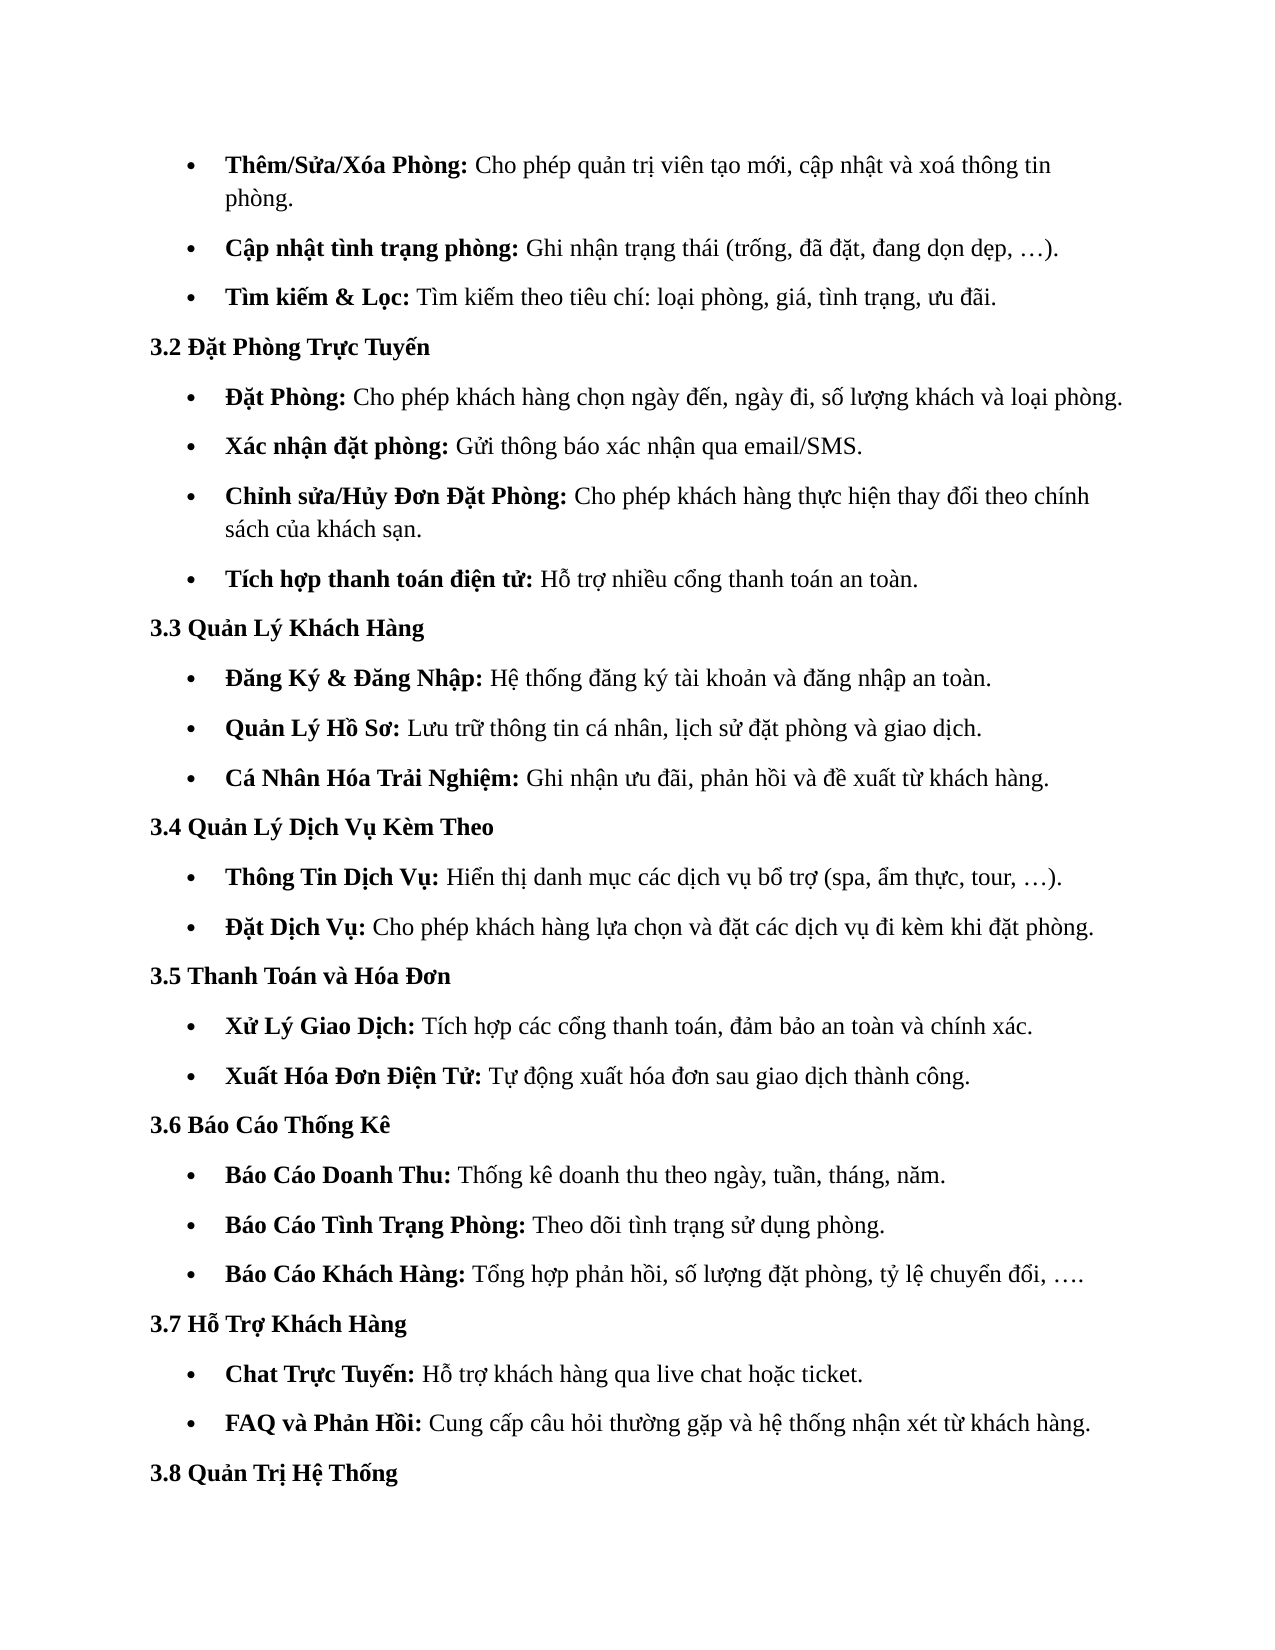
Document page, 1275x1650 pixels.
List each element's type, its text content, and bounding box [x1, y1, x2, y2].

list Đăng Ký & Đăng Nhập: Hệ thống đăng ký tài khoản và đăng nhập an toàn. [187, 663, 1125, 692]
list Đặt Dịch Vụ: Cho phép khách hàng lựa chọn và đặt các dịch vụ đi kèm khi đặt phòng. [187, 912, 1125, 940]
list Tìm kiếm & Lọc: Tìm kiếm theo tiêu chí: loại phòng, giá, tình trạng, ưu đãi. [187, 282, 1125, 311]
list Chỉnh sửa/Hủy Đơn Đặt Phòng: Cho phép khách hàng thực hiện thay đổi theo chính sách của khách sạn. [187, 481, 1125, 543]
text 3.8 Quản Trị Hệ Thống [150, 1458, 1125, 1487]
list Báo Cáo Doanh Thu: Thống kê doanh thu theo ngày, tuần, tháng, năm. [187, 1160, 1125, 1189]
list Cá Nhân Hóa Trải Nghiệm: Ghi nhận ưu đãi, phản hồi và đề xuất từ khách hàng. [187, 763, 1125, 791]
text 3.6 Báo Cáo Thống Kê [150, 1110, 1125, 1139]
list Thêm/Sửa/Xóa Phòng: Cho phép quản trị viên tạo mới, cập nhật và xoá thông tin phòng. [187, 150, 1125, 212]
list Xử Lý Giao Dịch: Tích hợp các cổng thanh toán, đảm bảo an toàn và chính xác. [187, 1011, 1125, 1040]
list Xuất Hóa Đơn Điện Tử: Tự động xuất hóa đơn sau giao dịch thành công. [187, 1061, 1125, 1089]
text 3.3 Quản Lý Khách Hàng [150, 613, 1125, 642]
list Quản Lý Hồ Sơ: Lưu trữ thông tin cá nhân, lịch sử đặt phòng và giao dịch. [187, 713, 1125, 742]
list Chat Trực Tuyến: Hỗ trợ khách hàng qua live chat hoặc ticket. [187, 1359, 1125, 1388]
list Xác nhận đặt phòng: Gửi thông báo xác nhận qua email/SMS. [187, 431, 1125, 460]
text 3.7 Hỗ Trợ Khách Hàng [150, 1309, 1125, 1338]
list Đặt Phòng: Cho phép khách hàng chọn ngày đến, ngày đi, số lượng khách và loại phòng. [187, 382, 1125, 411]
list Tích hợp thanh toán điện tử: Hỗ trợ nhiều cổng thanh toán an toàn. [187, 564, 1125, 593]
text 3.2 Đặt Phòng Trực Tuyến [150, 332, 1125, 361]
list FAQ và Phản Hồi: Cung cấp câu hỏi thường gặp và hệ thống nhận xét từ khách hàng. [187, 1408, 1125, 1437]
list Thông Tin Dịch Vụ: Hiển thị danh mục các dịch vụ bổ trợ (spa, ẩm thực, tour, …). [187, 862, 1125, 891]
text 3.5 Thanh Toán và Hóa Đơn [150, 961, 1125, 990]
list Báo Cáo Tình Trạng Phòng: Theo dõi tình trạng sử dụng phòng. [187, 1210, 1125, 1238]
text 3.4 Quản Lý Dịch Vụ Kèm Theo [150, 812, 1125, 841]
list Báo Cáo Khách Hàng: Tổng hợp phản hồi, số lượng đặt phòng, tỷ lệ chuyển đổi, …. [187, 1259, 1125, 1288]
list Cập nhật tình trạng phòng: Ghi nhận trạng thái (trống, đã đặt, đang dọn dẹp, …). [187, 233, 1125, 261]
